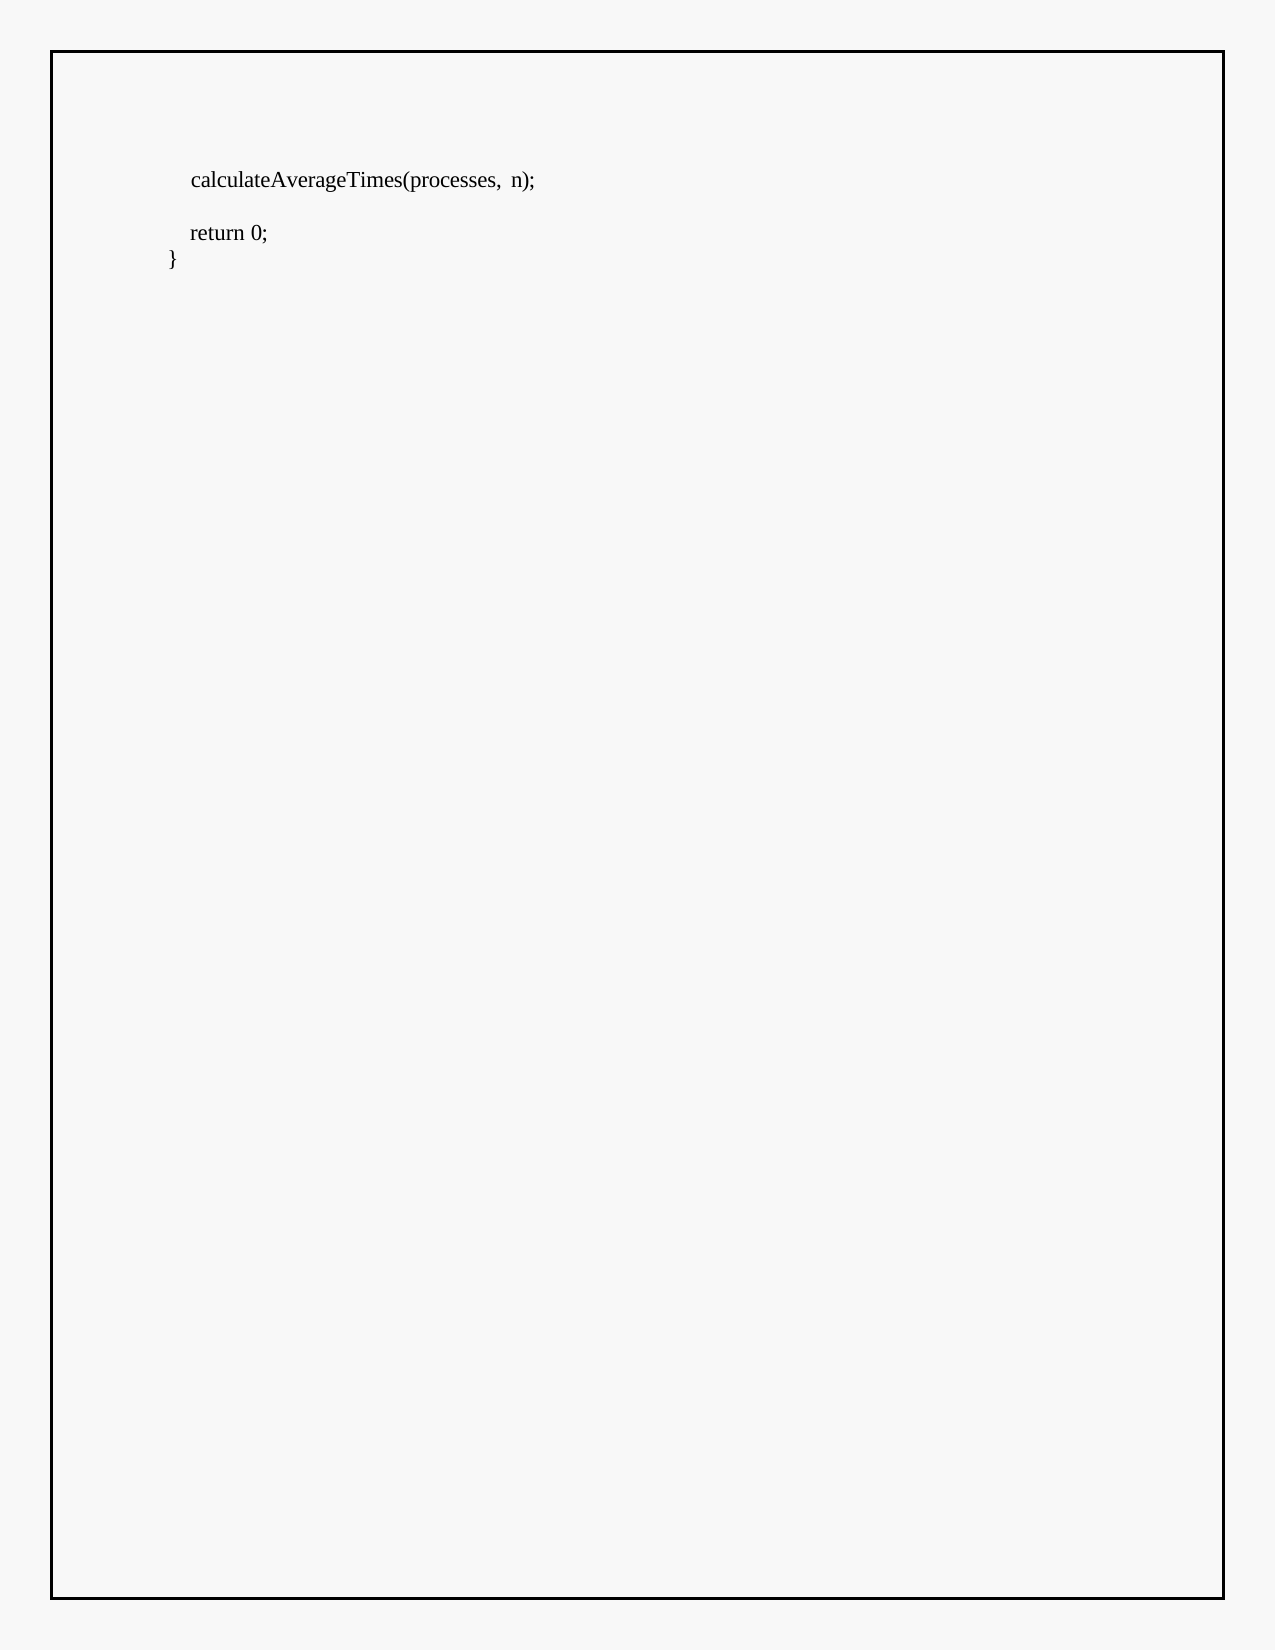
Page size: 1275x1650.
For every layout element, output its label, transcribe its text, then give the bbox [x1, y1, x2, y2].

text return 0; [190, 219, 1162, 245]
text } [167, 245, 1162, 272]
text calculateAverageTimes(processes, n); [191, 166, 1162, 192]
